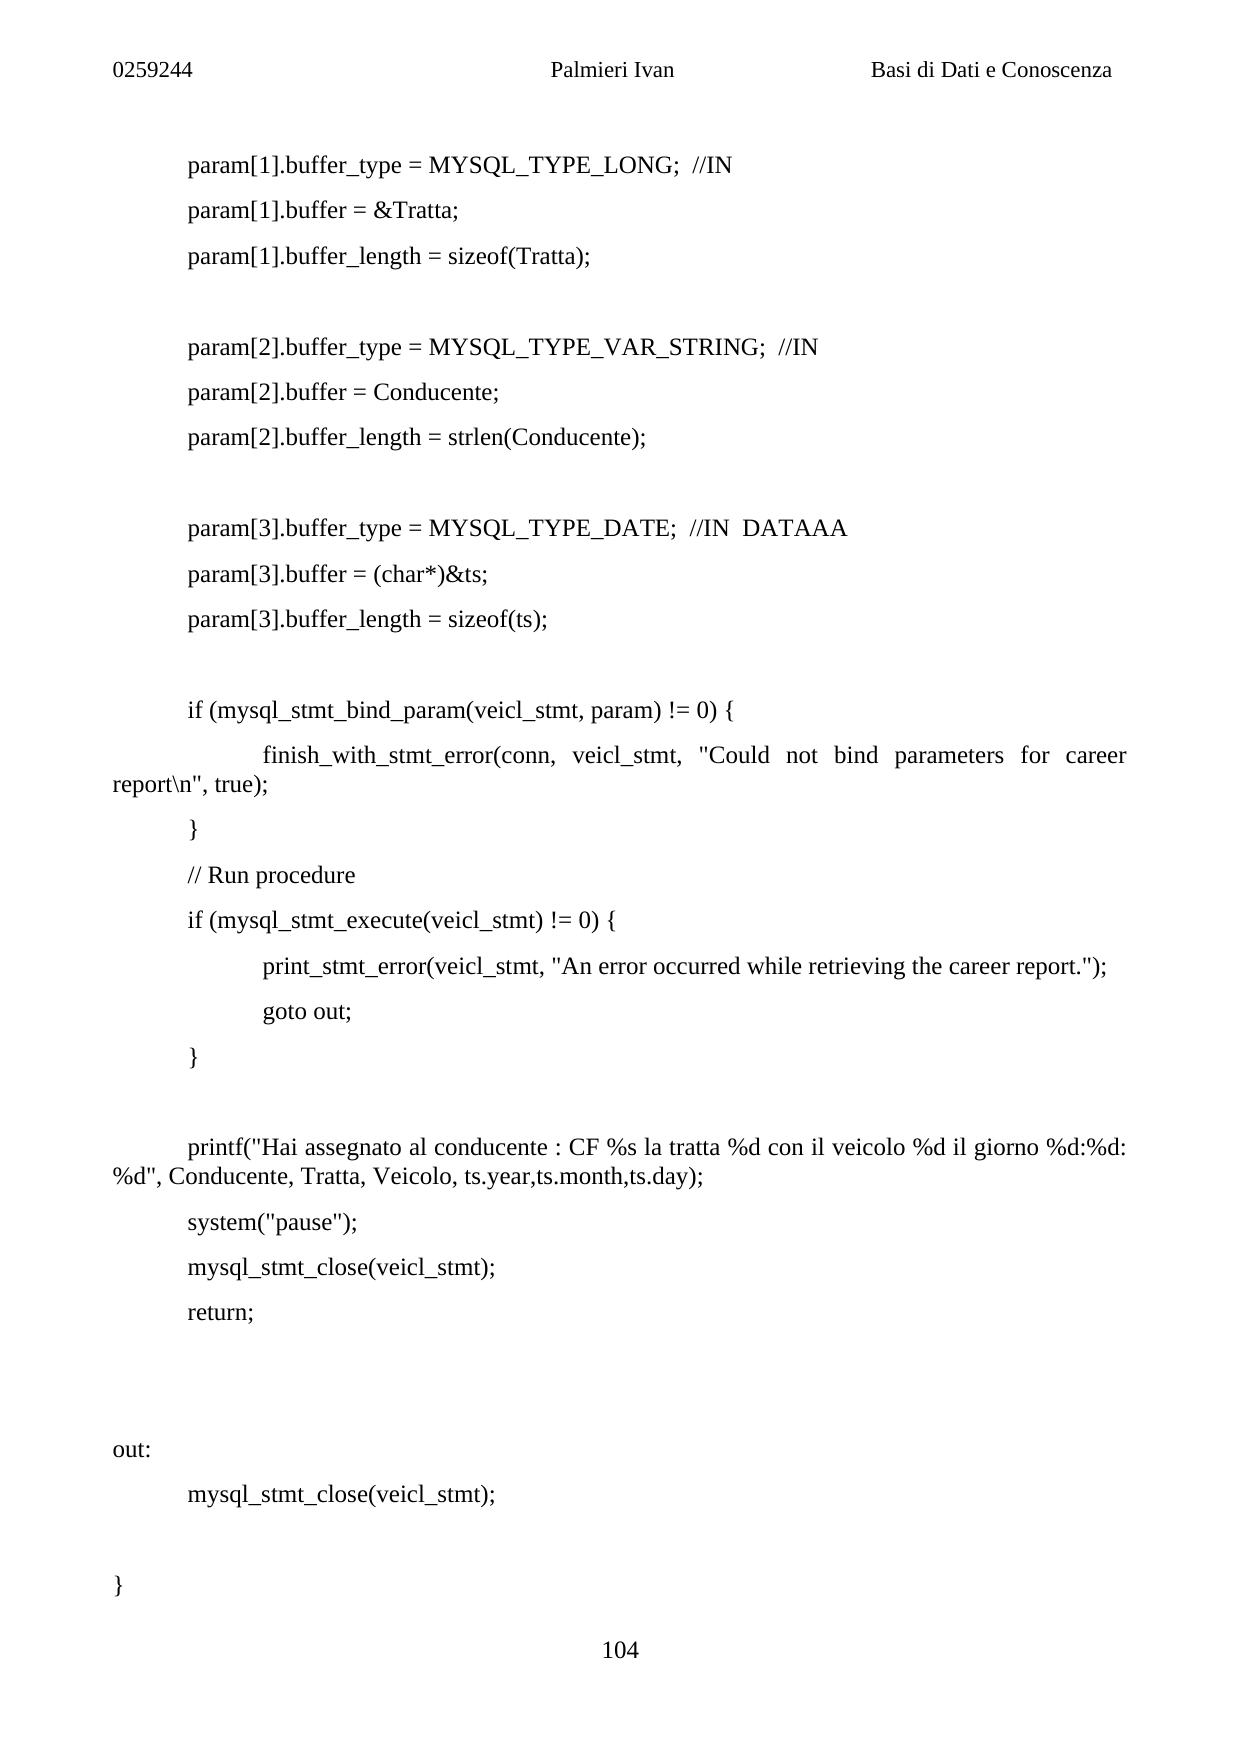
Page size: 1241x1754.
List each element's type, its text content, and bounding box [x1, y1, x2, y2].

text print_stmt_error(veicl_stmt, "An error occurred while retrieving the career report."); [112, 951, 1128, 979]
text return; [112, 1297, 1128, 1326]
text mysql_stmt_close(veicl_stmt); [112, 1479, 1128, 1508]
text param[2].buffer = Conducente; [112, 377, 1128, 406]
text param[1].buffer = &Tratta; [112, 195, 1128, 224]
text param[2].buffer_type = MYSQL_TYPE_VAR_STRING; //IN [112, 332, 1128, 360]
text } [112, 1570, 1128, 1599]
text if (mysql_stmt_bind_param(veicl_stmt, param) != 0) { [112, 695, 1128, 724]
text } [112, 1042, 1128, 1070]
text param[1].buffer_length = sizeof(Tratta); [112, 241, 1128, 269]
text if (mysql_stmt_execute(veicl_stmt) != 0) { [112, 905, 1128, 934]
text printf("Hai assegnato al conducente : CF %s la tratta %d con il veicolo %d il giorno %d:%d:%d", Conducente, Tratta, Veicolo, ts.year,ts.month,ts.day); [112, 1132, 1128, 1190]
text } [112, 814, 1128, 843]
text param[1].buffer_type = MYSQL_TYPE_LONG; //IN [112, 150, 1128, 179]
text goto out; [112, 996, 1128, 1025]
text param[3].buffer = (char*)&ts; [112, 559, 1128, 587]
text param[3].buffer_type = MYSQL_TYPE_DATE; //IN DATAAA [112, 513, 1128, 542]
text system("pause"); [112, 1207, 1128, 1235]
text finish_with_stmt_error(conn, veicl_stmt, "Could not bind parameters for career report\n", true); [112, 740, 1128, 798]
text // Run procedure [112, 860, 1128, 889]
text param[2].buffer_length = strlen(Conducente); [112, 422, 1128, 451]
text param[3].buffer_length = sizeof(ts); [112, 604, 1128, 633]
text out: [112, 1434, 1128, 1462]
text mysql_stmt_close(veicl_stmt); [112, 1252, 1128, 1281]
